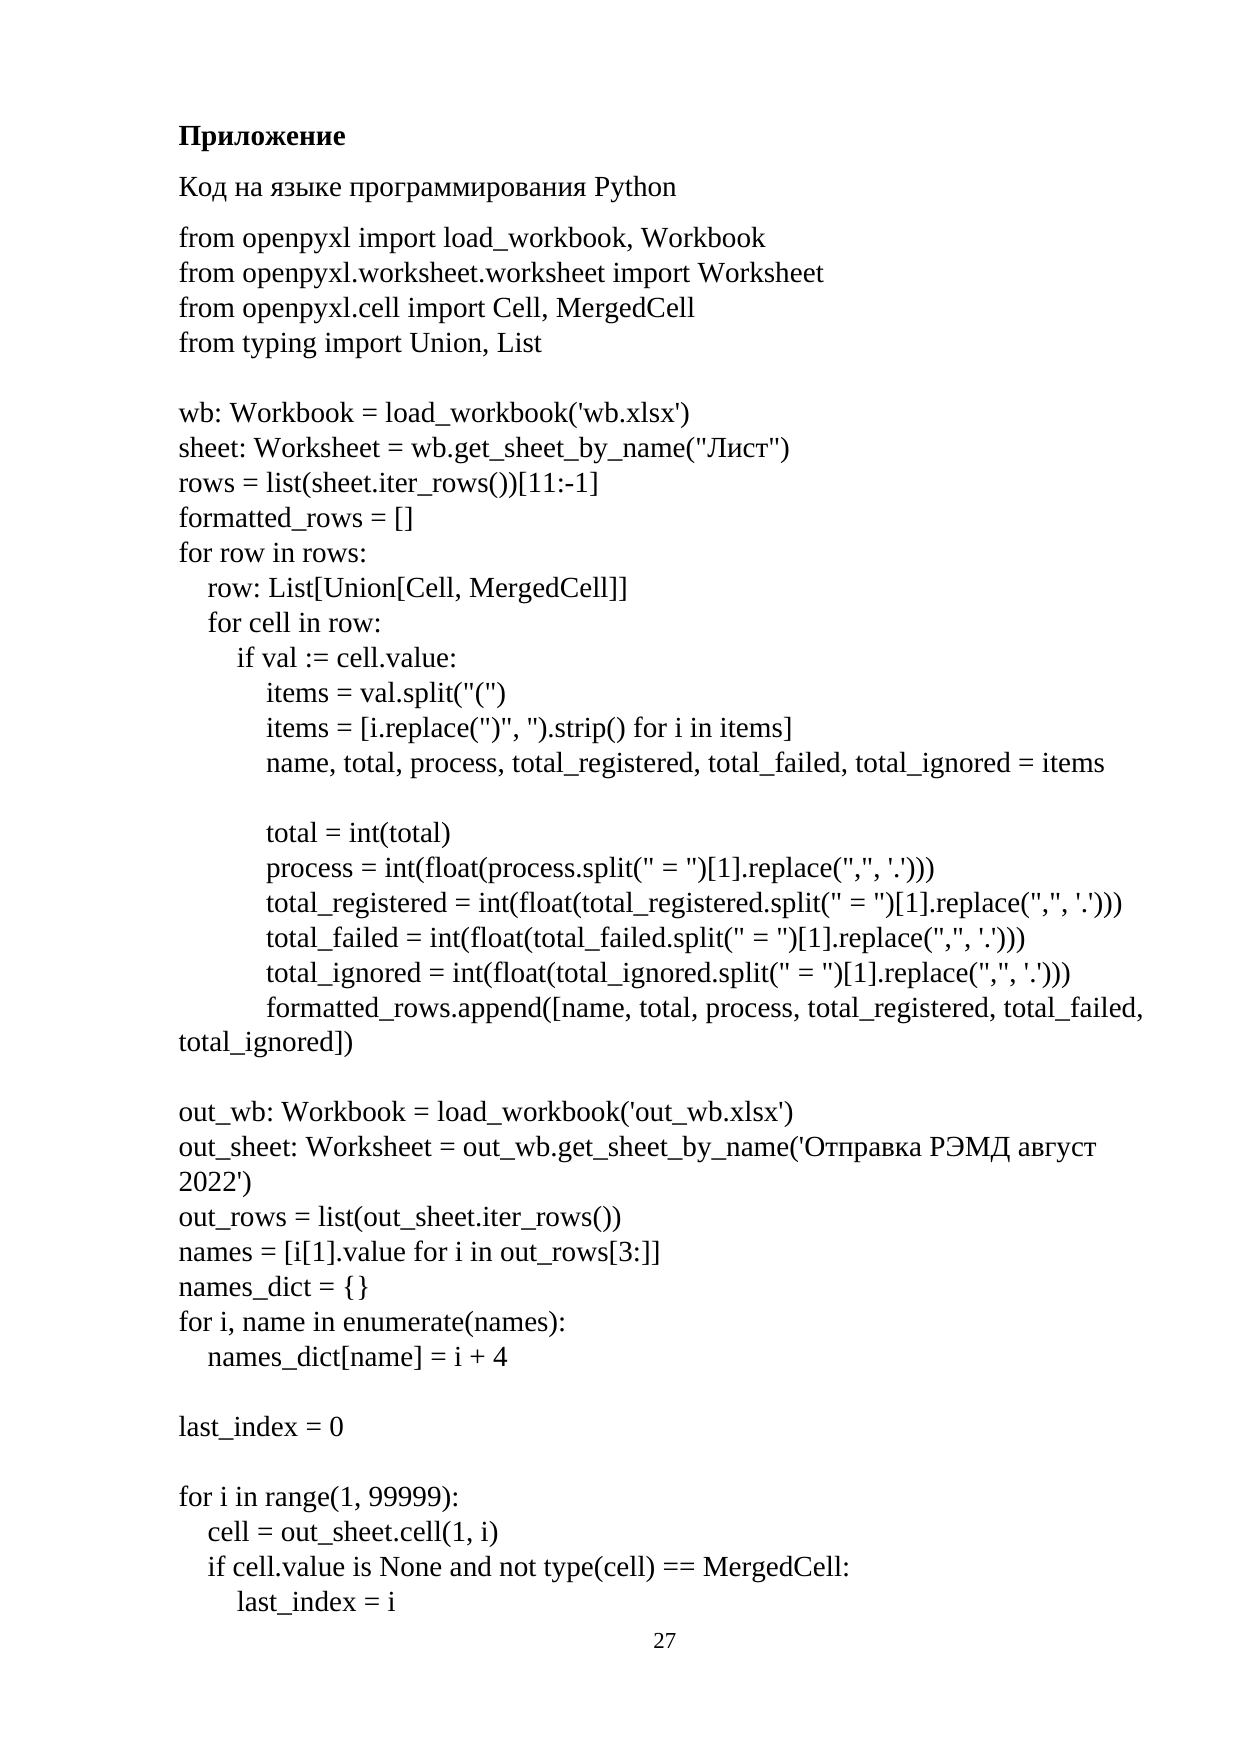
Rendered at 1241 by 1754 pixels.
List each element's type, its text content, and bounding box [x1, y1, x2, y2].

text Приложение [178, 118, 1152, 152]
text rows = list(sheet.iter_rows())[11:-1] [178, 465, 1152, 498]
text from openpyxl.cell import Cell, MergedCell [178, 290, 1152, 323]
text total_failed = int(float(total_failed.split(" = ")[1].replace(",", '.'))) [178, 920, 1152, 953]
text process = int(float(process.split(" = ")[1].replace(",", '.'))) [178, 850, 1152, 883]
text if val := cell.value: [178, 640, 1152, 673]
text out_wb: Workbook = load_workbook('out_wb.xlsx') [178, 1094, 1152, 1128]
text cell = out_sheet.cell(1, i) [178, 1514, 1152, 1547]
text from openpyxl import load_workbook, Workbook [178, 220, 1152, 253]
text total_ignored = int(float(total_ignored.split(" = ")[1].replace(",", '.'))) [178, 955, 1152, 988]
text items = [i.replace(")", '').strip() for i in items] [178, 710, 1152, 743]
text last_index = 0 [178, 1409, 1152, 1442]
text from typing import Union, List [178, 325, 1152, 358]
text out_rows = list(out_sheet.iter_rows()) [178, 1199, 1152, 1232]
text total = int(total) [178, 815, 1152, 848]
text total_registered = int(float(total_registered.split(" = ")[1].replace(",", '.'))) [178, 885, 1152, 918]
text items = val.split("(") [178, 675, 1152, 708]
text Код на языке программирования Python [178, 169, 1152, 202]
text formatted_rows = [] [178, 500, 1152, 533]
text formatted_rows.append([name, total, process, total_registered, total_failed, total_ignored]) [178, 990, 1152, 1058]
text wb: Workbook = load_workbook('wb.xlsx') [178, 395, 1152, 428]
text for i in range(1, 99999): [178, 1479, 1152, 1512]
text names_dict = {} [178, 1269, 1152, 1302]
text for i, name in enumerate(names): [178, 1304, 1152, 1337]
text row: List[Union[Cell, MergedCell]] [178, 570, 1152, 603]
text from openpyxl.worksheet.worksheet import Worksheet [178, 255, 1152, 288]
text out_sheet: Worksheet = out_wb.get_sheet_by_name('Отправка РЭМД август 2022') [178, 1129, 1152, 1197]
text names_dict[name] = i + 4 [178, 1339, 1152, 1372]
text names = [i[1].value for i in out_rows[3:]] [178, 1234, 1152, 1267]
text last_index = i [178, 1584, 1152, 1617]
text if cell.value is None and not type(cell) == MergedCell: [178, 1549, 1152, 1582]
text name, total, process, total_registered, total_failed, total_ignored = items [178, 745, 1152, 778]
text for row in rows: [178, 535, 1152, 568]
text sheet: Worksheet = wb.get_sheet_by_name("Лист") [178, 430, 1152, 463]
text for cell in row: [178, 605, 1152, 638]
